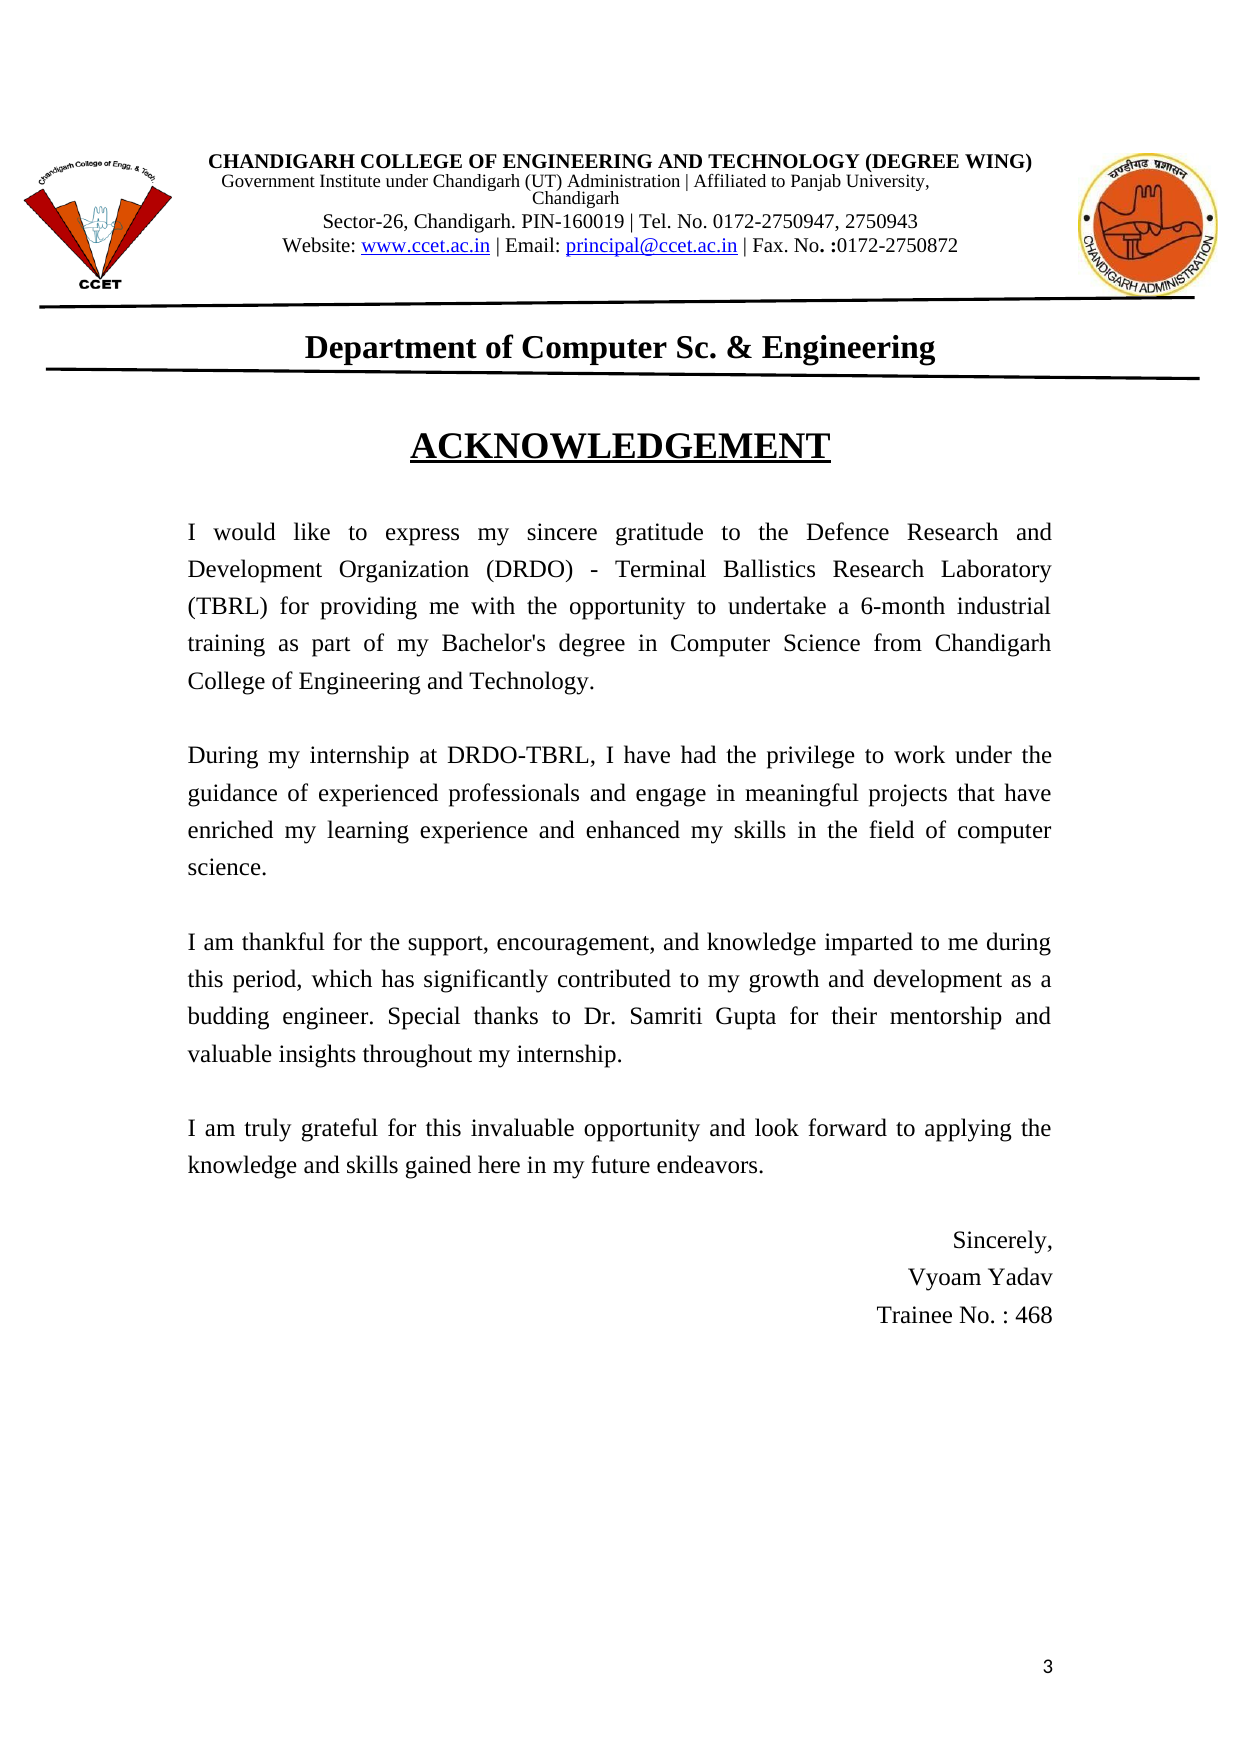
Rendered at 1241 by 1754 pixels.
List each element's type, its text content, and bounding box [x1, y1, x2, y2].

text Sincerely, [187, 1225, 1053, 1254]
text CHANDIGARH COLLEGE OF ENGINEERING AND TECHNOLOGY (DEGREE WING) [187, 148, 1053, 173]
text Website: www.ccet.ac.in | Email: principal@ccet.ac.in | Fax. No. :0172-2750872 [187, 233, 1053, 257]
text I would like to express my sincere gratitude to the Defence Research and Development Organization (DRDO) - Terminal Ballistics Research Laboratory (TBRL) for providing me with the opportunity to undertake a 6-month industrial training as part of my Bachelor's degree in Computer Science from Chandigarh College of Engineering and Technology. [187, 517, 1053, 694]
text Vyoam Yadav [187, 1262, 1053, 1291]
text Government Institute under Chandigarh (UT) Administration | Affiliated to Panjab University, Chandigarh [187, 173, 964, 209]
text I am truly grateful for this invaluable opportunity and look forward to applying the knowledge and skills gained here in my future endeavors. [187, 1113, 1053, 1179]
text Department of Computer Sc. & Engineering [187, 327, 1053, 366]
text I am thankful for the support, encouragement, and knowledge imparted to me during this period, which has significantly contributed to my growth and development as a budding engineer. Special thanks to Dr. Samriti Gupta for their mentorship and valuable insights throughout my internship. [187, 927, 1053, 1067]
text Sector-26, Chandigarh. PIN-160019 | Tel. No. 0172-2750947, 2750943 [187, 209, 1053, 233]
text ACKNOWLEDGEMENT [187, 423, 1053, 466]
text Trainee No. : 468 [187, 1300, 1053, 1328]
picture [23, 161, 172, 289]
picture [1078, 153, 1218, 296]
text During my internship at DRDO-TBRL, I have had the privilege to work under the guidance of experienced professionals and engage in meaningful projects that have enriched my learning experience and enhanced my skills in the field of computer science. [187, 740, 1053, 881]
